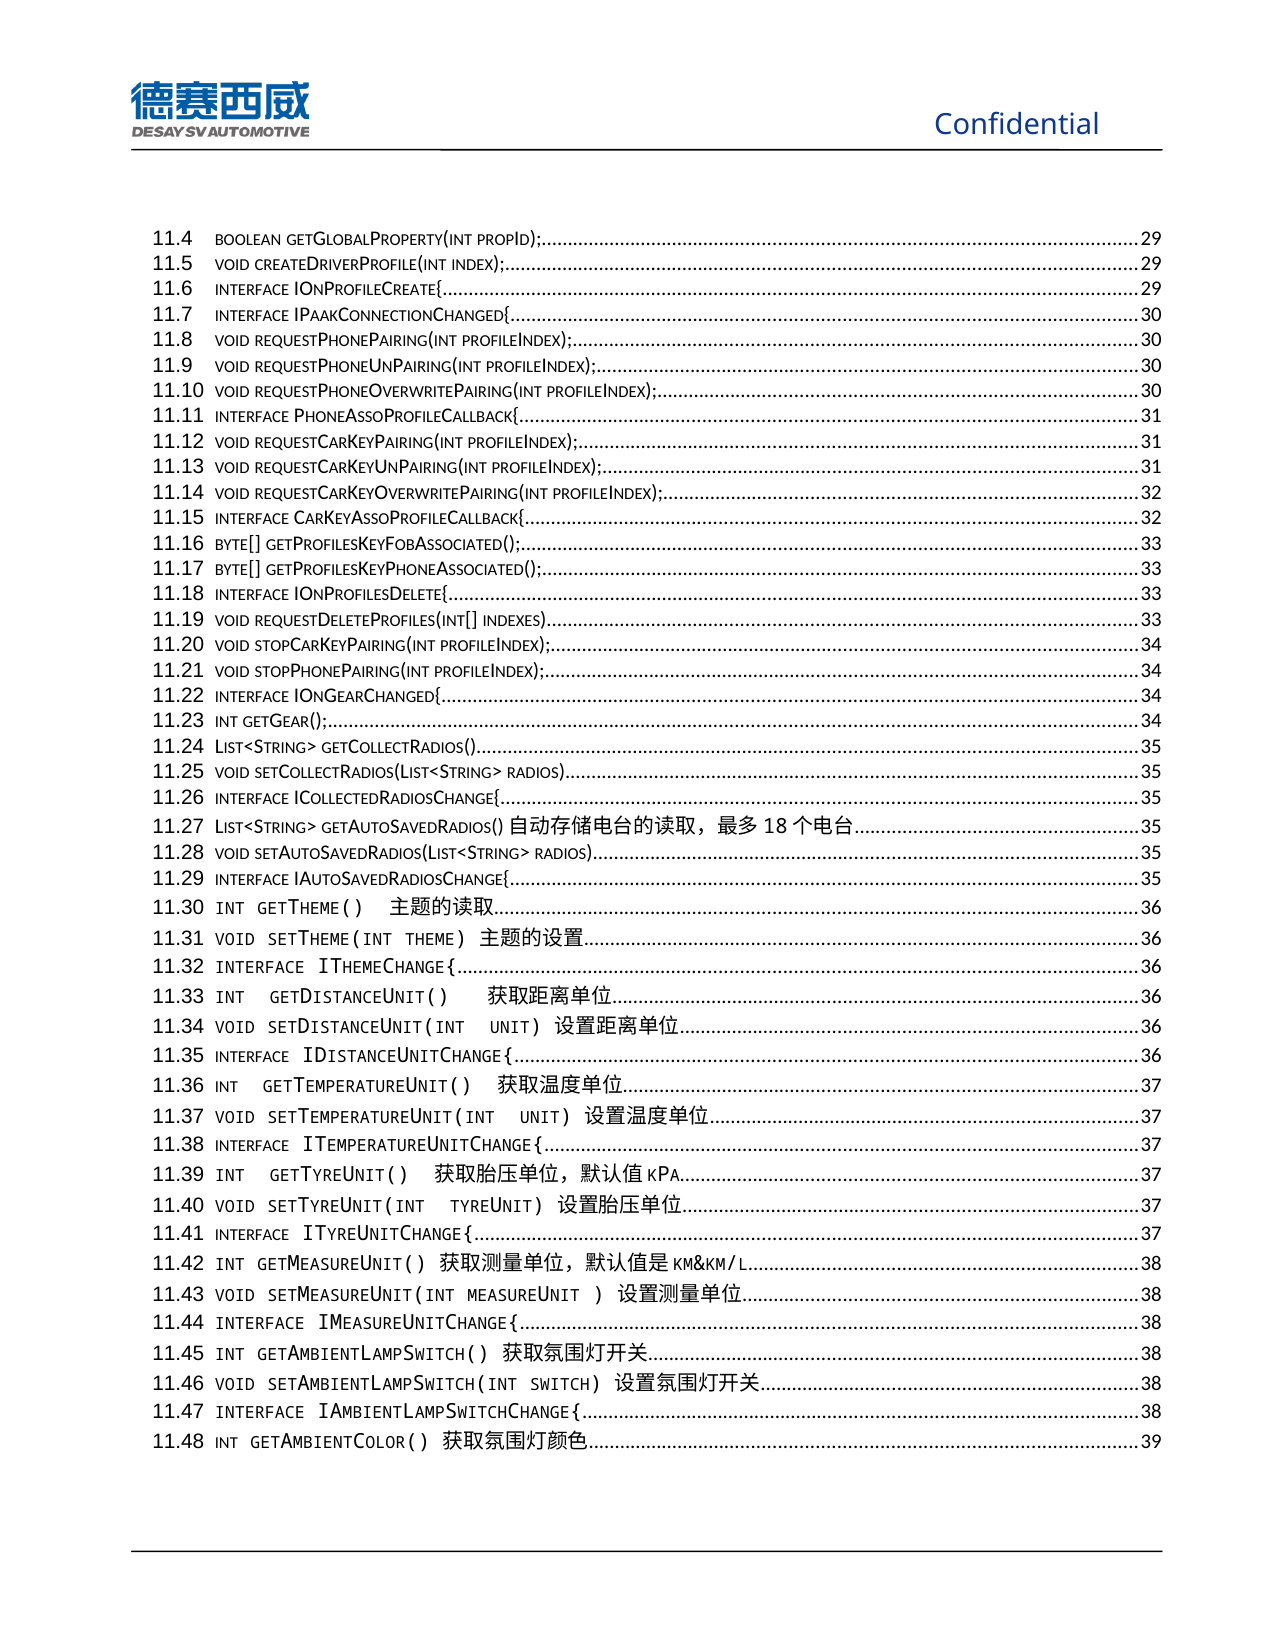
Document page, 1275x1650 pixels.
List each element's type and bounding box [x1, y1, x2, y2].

picture [131, 81, 310, 137]
